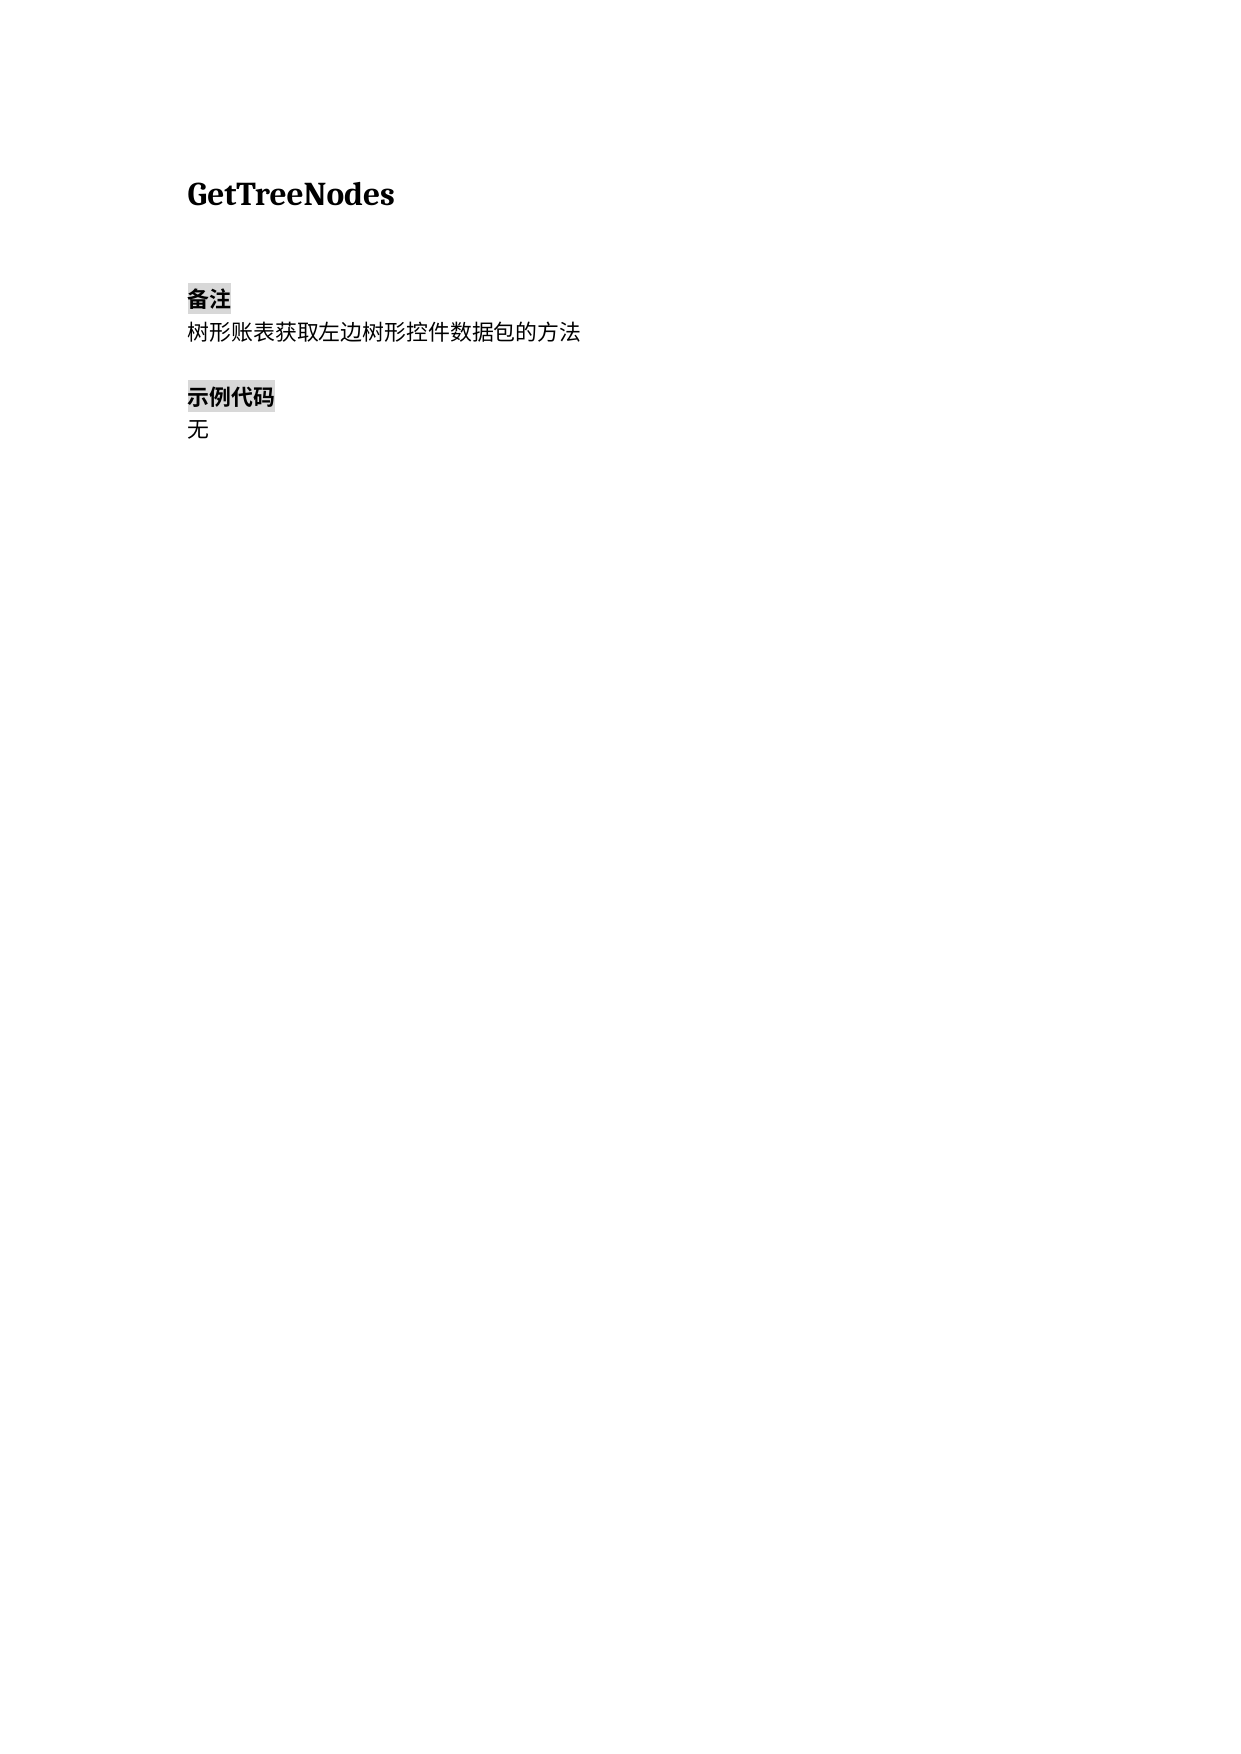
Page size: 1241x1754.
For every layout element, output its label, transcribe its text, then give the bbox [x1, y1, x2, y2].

subtitle GetTreeNodes [187, 162, 1053, 227]
text 备注 [187, 282, 1053, 314]
text 树形账表获取左边树形控件数据包的方法 [187, 314, 1053, 347]
text 无 [187, 412, 1053, 444]
text 示例代码 [187, 379, 1053, 412]
